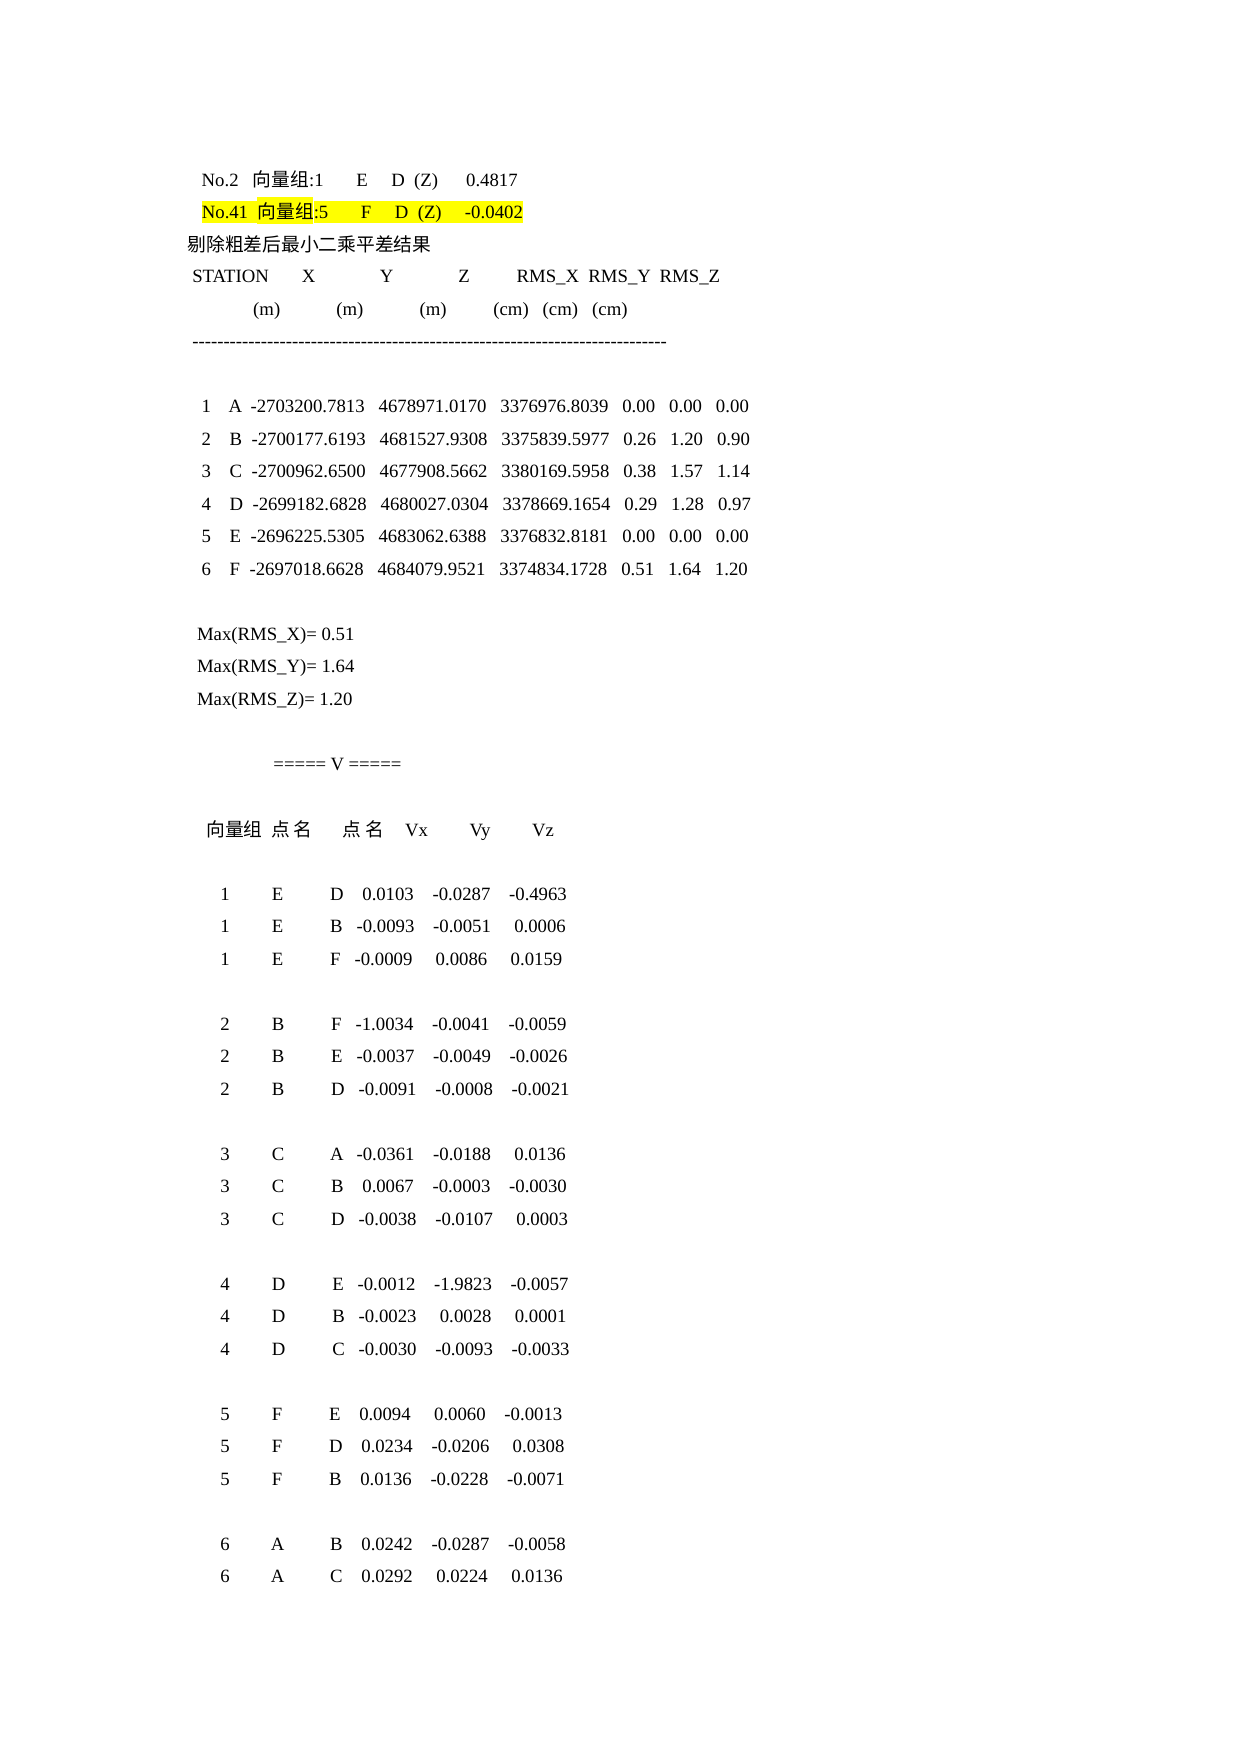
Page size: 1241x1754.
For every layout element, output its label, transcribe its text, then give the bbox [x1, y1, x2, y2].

text Max(RMS_X)= 0.51 [187, 617, 1053, 649]
text 1 A -2703200.7813 4678971.0170 3376976.8039 0.00 0.00 0.00 [187, 389, 1053, 422]
text 2 B F -1.0034 -0.0041 -0.0059 [187, 1007, 1053, 1039]
text 1 E F -0.0009 0.0086 0.0159 [187, 942, 1053, 974]
text 2 B D -0.0091 -0.0008 -0.0021 [187, 1072, 1053, 1104]
text Max(RMS_Z)= 1.20 [187, 682, 1053, 714]
text ---------------------------------------------------------------------------- [187, 324, 1053, 357]
text 向量组 点 名 点 名 Vx Vy Vz [187, 812, 1053, 844]
text 剔除粗差后最小二乘平差结果 [187, 227, 1053, 259]
text 6 A C 0.0292 0.0224 0.0136 [187, 1559, 1053, 1592]
text No.41 向量组:5 F D (Z) -0.0402 [187, 194, 1053, 227]
text 5 F E 0.0094 0.0060 -0.0013 [187, 1397, 1053, 1429]
text (m) (m) (m) (cm) (cm) (cm) [187, 292, 1053, 324]
text 5 E -2696225.5305 4683062.6388 3376832.8181 0.00 0.00 0.00 [187, 519, 1053, 552]
text 4 D C -0.0030 -0.0093 -0.0033 [187, 1332, 1053, 1364]
text 3 C B 0.0067 -0.0003 -0.0030 [187, 1169, 1053, 1202]
text 6 F -2697018.6628 4684079.9521 3374834.1728 0.51 1.64 1.20 [187, 552, 1053, 584]
text ===== V ===== [187, 747, 1053, 779]
text 1 E B -0.0093 -0.0051 0.0006 [187, 909, 1053, 942]
text 4 D -2699182.6828 4680027.0304 3378669.1654 0.29 1.28 0.97 [187, 487, 1053, 519]
text 6 A B 0.0242 -0.0287 -0.0058 [187, 1527, 1053, 1559]
text 3 C A -0.0361 -0.0188 0.0136 [187, 1137, 1053, 1169]
text 3 C D -0.0038 -0.0107 0.0003 [187, 1202, 1053, 1234]
text Max(RMS_Y)= 1.64 [187, 649, 1053, 682]
text 2 B E -0.0037 -0.0049 -0.0026 [187, 1039, 1053, 1072]
text 3 C -2700962.6500 4677908.5662 3380169.5958 0.38 1.57 1.14 [187, 454, 1053, 487]
text 5 F D 0.0234 -0.0206 0.0308 [187, 1429, 1053, 1462]
text 5 F B 0.0136 -0.0228 -0.0071 [187, 1462, 1053, 1494]
text 4 D B -0.0023 0.0028 0.0001 [187, 1299, 1053, 1332]
text No.2 向量组:1 E D (Z) 0.4817 [187, 162, 1053, 194]
text 1 E D 0.0103 -0.0287 -0.4963 [187, 877, 1053, 909]
text 4 D E -0.0012 -1.9823 -0.0057 [187, 1267, 1053, 1299]
text 2 B -2700177.6193 4681527.9308 3375839.5977 0.26 1.20 0.90 [187, 422, 1053, 454]
text STATION X Y Z RMS_X RMS_Y RMS_Z [187, 259, 1053, 292]
